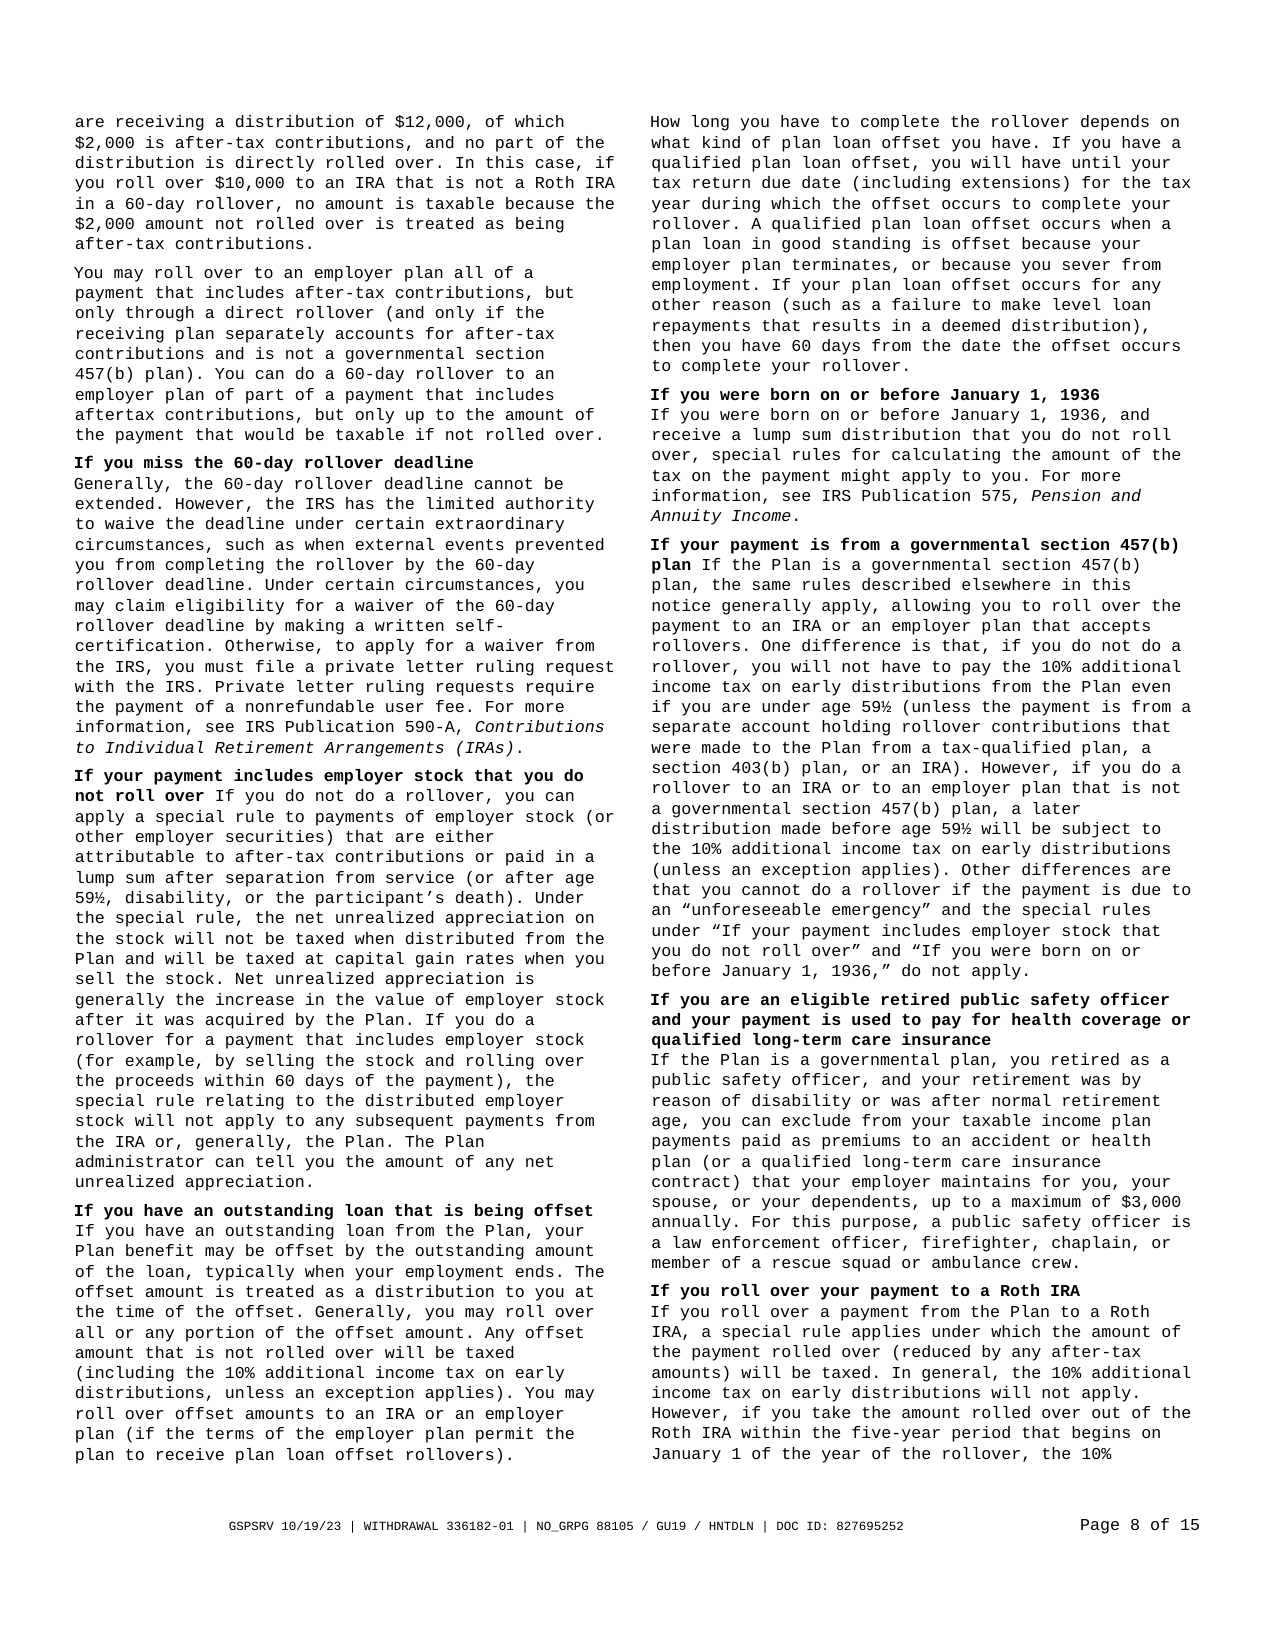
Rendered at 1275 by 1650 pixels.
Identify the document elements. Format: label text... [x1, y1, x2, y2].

text You may roll over to an employer plan all of a payment that includes after-tax contributions, but only through a direct rollover (and only if the receiving plan separately accounts for after-tax contributions and is not a governmental section 457(b) plan). You can do a 60-day rollover to an employer plan of part of a payment that includes aftertax contributions, but only up to the amount of the payment that would be taxable if not rolled over. [73, 264, 608, 446]
subtitle If you are an eligible retired public safety officer and your payment is used to pay for health coverage or qualified long-term care insurance [650, 991, 1199, 1050]
text If you were born on or before January 1, 1936, and receive a lump sum distribution that you do not roll over, special rules for calculating the amount of the tax on the payment might apply to you. For more information, see IRS Publication 575, Pension and Annuity Income. [650, 406, 1199, 527]
text If your payment includes employer stock that you do not roll over If you do not do a rollover, you can apply a special rule to payments of employer stock (or other employer securities) that are either attributable to after-tax contributions or paid in a lump sum after separation from service (or after age 59½, disability, or the participant’s death). Under the special rule, the net unrealized appreciation on the stock will not be taxed when distributed from the Plan and will be taxed at capital gain rates when you sell the stock. Net unrealized appreciation is generally the increase in the value of employer stock after it was acquired by the Plan. If you do a rollover for a payment that includes employer stock (for example, by selling the stock and rolling over the proceeds within 60 days of the payment), the special rule relating to the distributed employer stock will not apply to any subsequent payments from the IRA or, generally, the Plan. The Plan administrator can tell you the amount of any net unrealized appreciation. [73, 768, 622, 1193]
text How long you have to complete the rollover depends on what kind of plan loan offset you have. If you have a qualified plan loan offset, you will have until your tax return due date (including extensions) for the tax year during which the offset occurs to complete your rollover. A qualified plan loan offset occurs when a plan loan in good standing is offset because your employer plan terminates, or because you sever from employment. If your plan loan offset occurs for any other reason (such as a failure to make level loan repayments that results in a deemed distribution), then you have 60 days from the date the offset occurs to complete your rollover. [650, 114, 1199, 377]
subtitle If you miss the 60-day rollover deadline [73, 455, 623, 474]
text Generally, the 60-day rollover deadline cannot be extended. However, the IRS has the limited authority to waive the deadline under certain extraordinary circumstances, such as when external events prevented you from completing the rollover by the 60-day rollover deadline. Under certain circumstances, you may claim eligibility for a waiver of the 60-day rollover deadline by making a written self-certification. Otherwise, to apply for a waiver from the IRS, you must file a private letter ruling request with the IRS. Private letter ruling requests require the payment of a nonrefundable user fee. For more information, see IRS Publication 590-A, Contributions to Individual Retirement Arrangements (IRAs). [73, 475, 615, 758]
text If your payment is from a governmental section 457(b) plan If the Plan is a governmental section 457(b) plan, the same rules described elsewhere in this notice generally apply, allowing you to roll over the payment to an IRA or an employer plan that accepts rollovers. One difference is that, if you do not do a rollover, you will not have to pay the 10% additional income tax on early distributions from the Plan even if you are under age 59½ (unless the payment is from a separate account holding rollover contributions that were made to the Plan from a tax-qualified plan, a section 403(b) plan, or an IRA). However, if you do a rollover to an IRA or to an employer plan that is not a governmental section 457(b) plan, a later distribution made before age 59½ will be subject to the 10% additional income tax on early distributions (unless an exception applies). Other differences are that you cannot do a rollover if the payment is due to an “unforeseeable emergency” and the special rules under “If your payment includes employer stock that you do not roll over” and “If you were born on or before January 1, 1936,” do not apply. [650, 536, 1199, 982]
subtitle If you roll over your payment to a Roth IRA [650, 1283, 1199, 1302]
subtitle If you were born on or before January 1, 1936 [650, 386, 1199, 405]
text If the Plan is a governmental plan, you retired as a public safety officer, and your retirement was by reason of disability or was after normal retirement age, you can exclude from your taxable income plan payments paid as premiums to an accident or health plan (or a qualified long-term care insurance contract) that your employer maintains for you, your spouse, or your dependents, up to a maximum of $3,000 annually. For this purpose, a public safety officer is a law enforcement officer, firefighter, chaplain, or member of a rescue squad or ambulance crew. [650, 1052, 1199, 1273]
text If you have an outstanding loan that is being offset If you have an outstanding loan from the Plan, your Plan benefit may be offset by the outstanding amount of the loan, typically when your employment ends. The offset amount is treated as a distribution to you at the time of the offset. Generally, you may roll over all or any portion of the offset amount. Any offset amount that is not rolled over will be taxed (including the 10% additional income tax on early distributions, unless an exception applies). You may roll over offset amounts to an IRA or an employer plan (if the terms of the employer plan permit the plan to receive plan loan offset rollovers). [73, 1202, 607, 1465]
